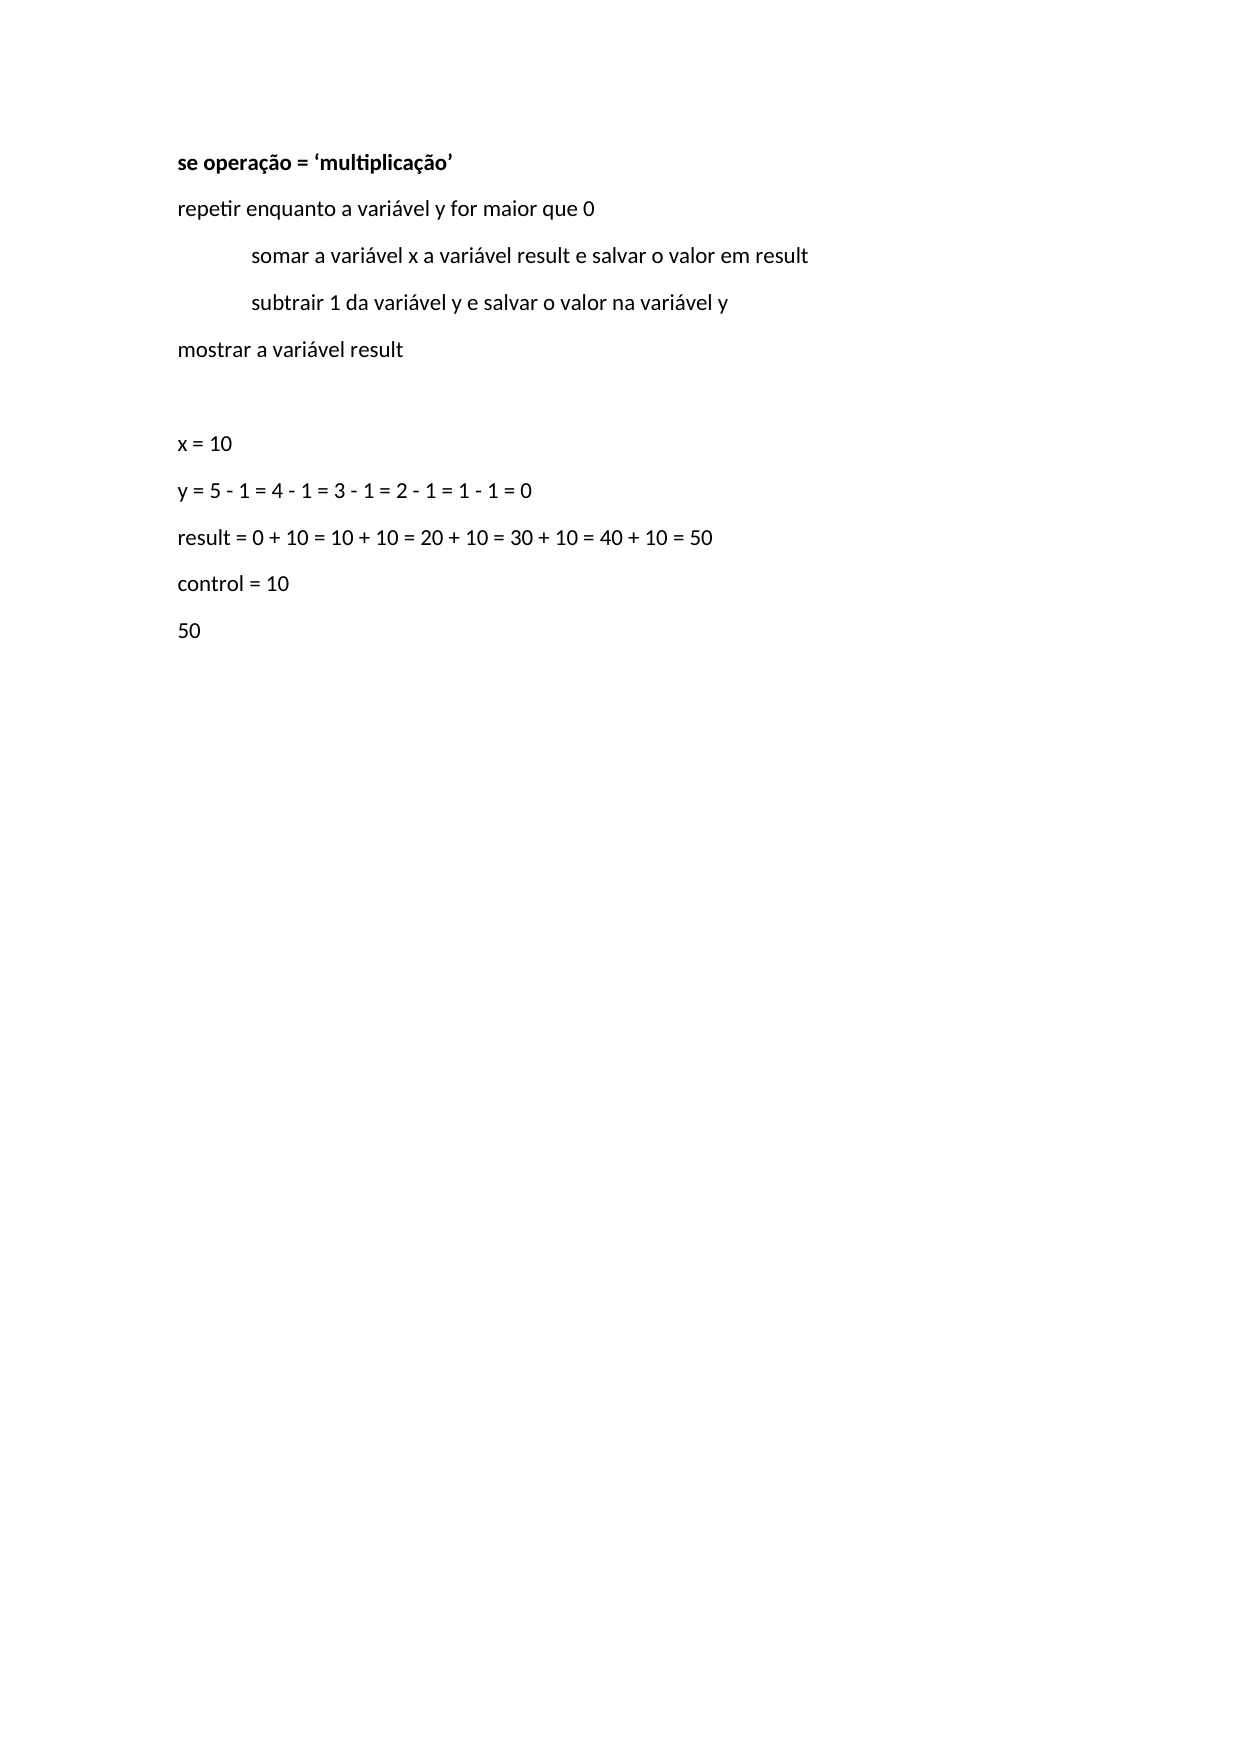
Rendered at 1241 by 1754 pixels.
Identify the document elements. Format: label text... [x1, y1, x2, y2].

text se operação = ‘multiplicação’ [177, 148, 1063, 176]
text y = 5 - 1 = 4 - 1 = 3 - 1 = 2 - 1 = 1 - 1 = 0 [177, 476, 1063, 504]
text somar a variável x a variável result e salvar o valor em result [177, 241, 1063, 269]
text control = 10 [177, 569, 1063, 597]
text x = 10 [177, 429, 1063, 457]
text result = 0 + 10 = 10 + 10 = 20 + 10 = 30 + 10 = 40 + 10 = 50 [177, 523, 1063, 551]
text repetir enquanto a variável y for maior que 0 [177, 194, 1063, 222]
text mostrar a variável result [177, 335, 1063, 363]
text 50 [177, 616, 1063, 644]
text subtrair 1 da variável y e salvar o valor na variável y [177, 288, 1063, 316]
